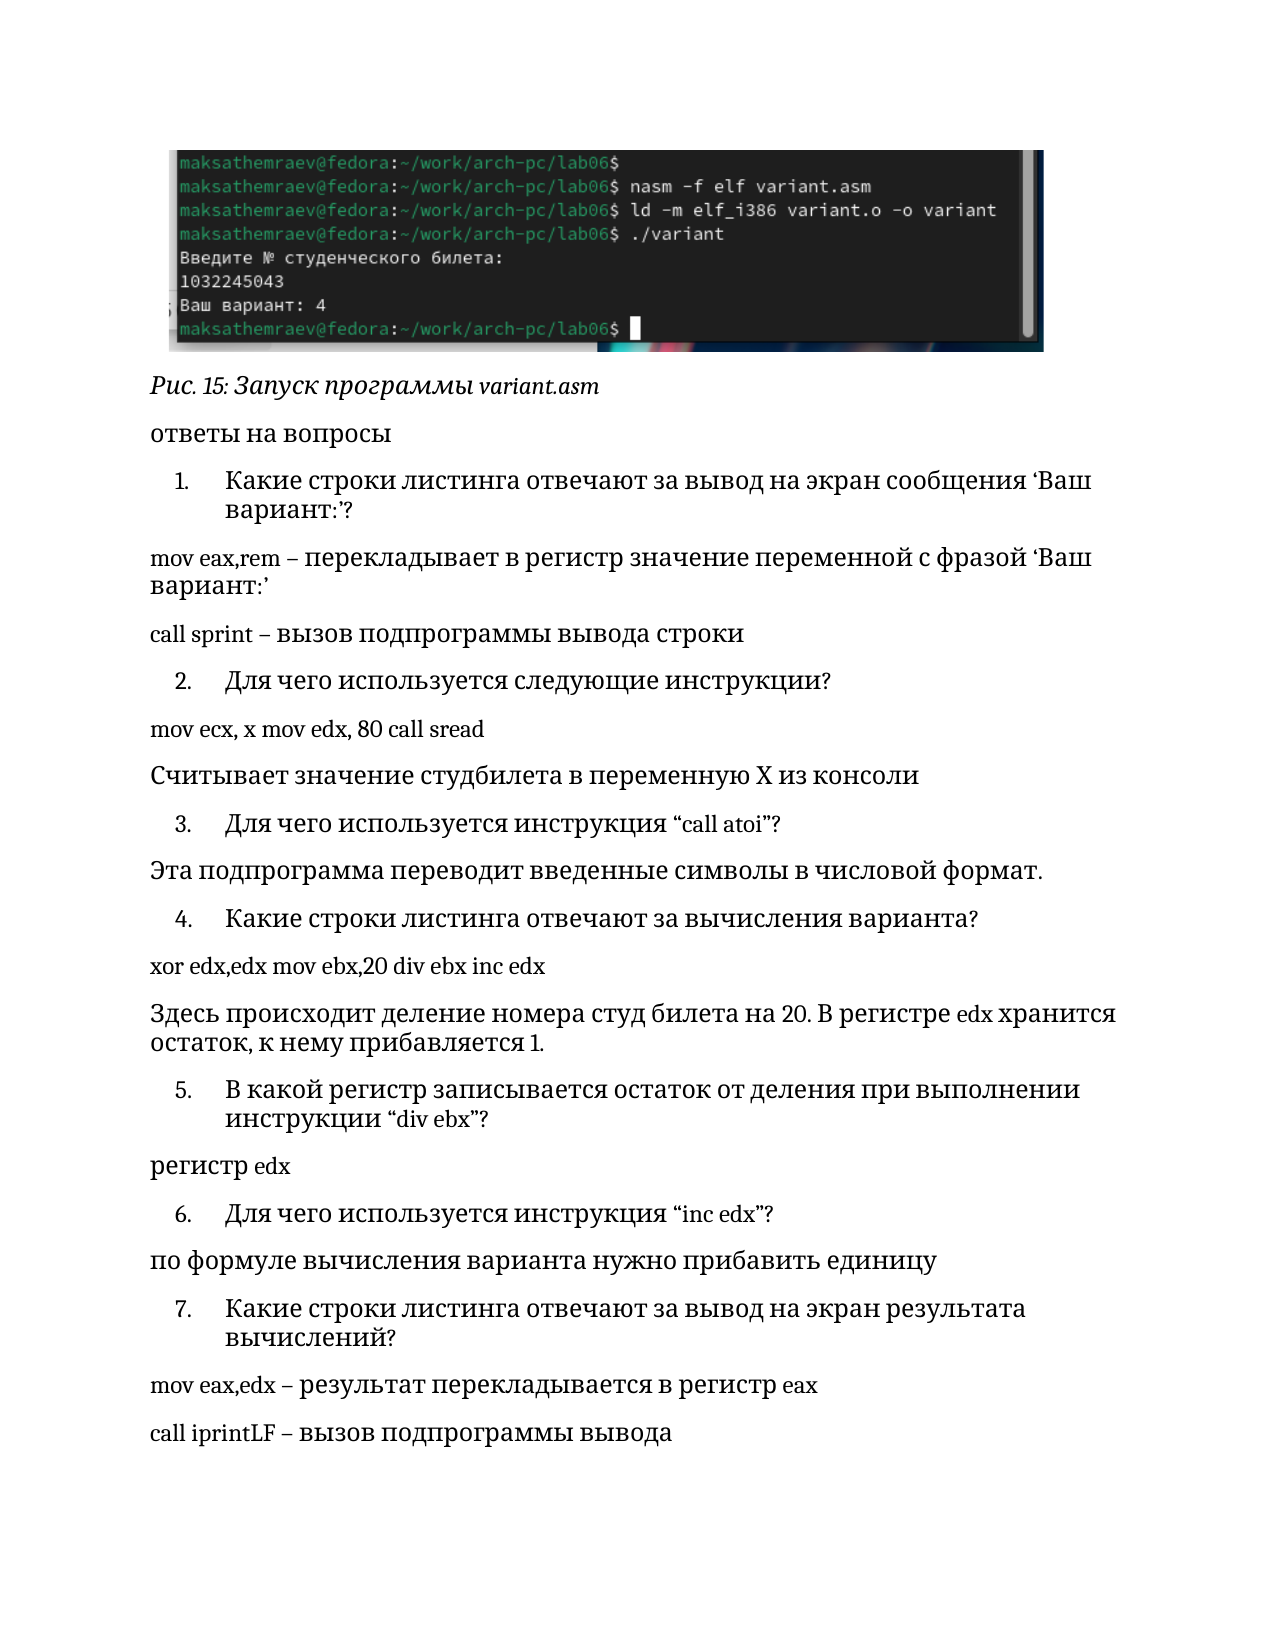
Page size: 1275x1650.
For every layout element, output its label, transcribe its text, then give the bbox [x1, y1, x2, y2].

text mov eax,edx – результат перекладывается в регистр eax [150, 1371, 1125, 1400]
text Считывает значение студбилета в переменную Х из консоли [150, 762, 1125, 791]
text по формуле вычисления варианта нужно прибавить единицу [150, 1247, 1125, 1276]
text Рис. 15: Запуск программы variant.asm [150, 372, 1125, 401]
list Какие строки листинга отвечают за вывод на экран сообщения ‘Ваш вариант:’? [175, 467, 1125, 525]
text Эта подпрограмма переводит введенные символы в числовой формат. [150, 857, 1125, 886]
list Для чего используется инструкция “inc edx”? [175, 1200, 1125, 1228]
text ответы на вопросы [150, 420, 1125, 448]
list Для чего используется следующие инструкции? [175, 667, 1125, 696]
text Здесь происходит деление номера студ билета на 20. В регистре edx хранится остаток, к нему прибавляется 1. [150, 1000, 1125, 1057]
text call sprint – вызов подпрограммы вывода строки [150, 620, 1125, 648]
list Какие строки листинга отвечают за вычисления варианта? [175, 905, 1125, 933]
text mov eax,rem – перекладывает в регистр значение переменной с фразой ‘Ваш вариант:’ [150, 543, 1125, 601]
list Какие строки листинга отвечают за вывод на экран результата вычислений? [175, 1295, 1125, 1352]
list Для чего используется инструкция “call atoi”? [175, 810, 1125, 838]
text xor edx,edx mov ebx,20 div ebx inc edx [150, 952, 1125, 981]
list В какой регистр записывается остаток от деления при выполнении инструкции “div ebx”? [175, 1076, 1125, 1133]
picture [168, 150, 1044, 352]
text регистр edx [150, 1152, 1125, 1181]
text mov ecx, x mov edx, 80 call sread [150, 715, 1125, 743]
text call iprintLF – вызов подпрограммы вывода [150, 1418, 1125, 1447]
